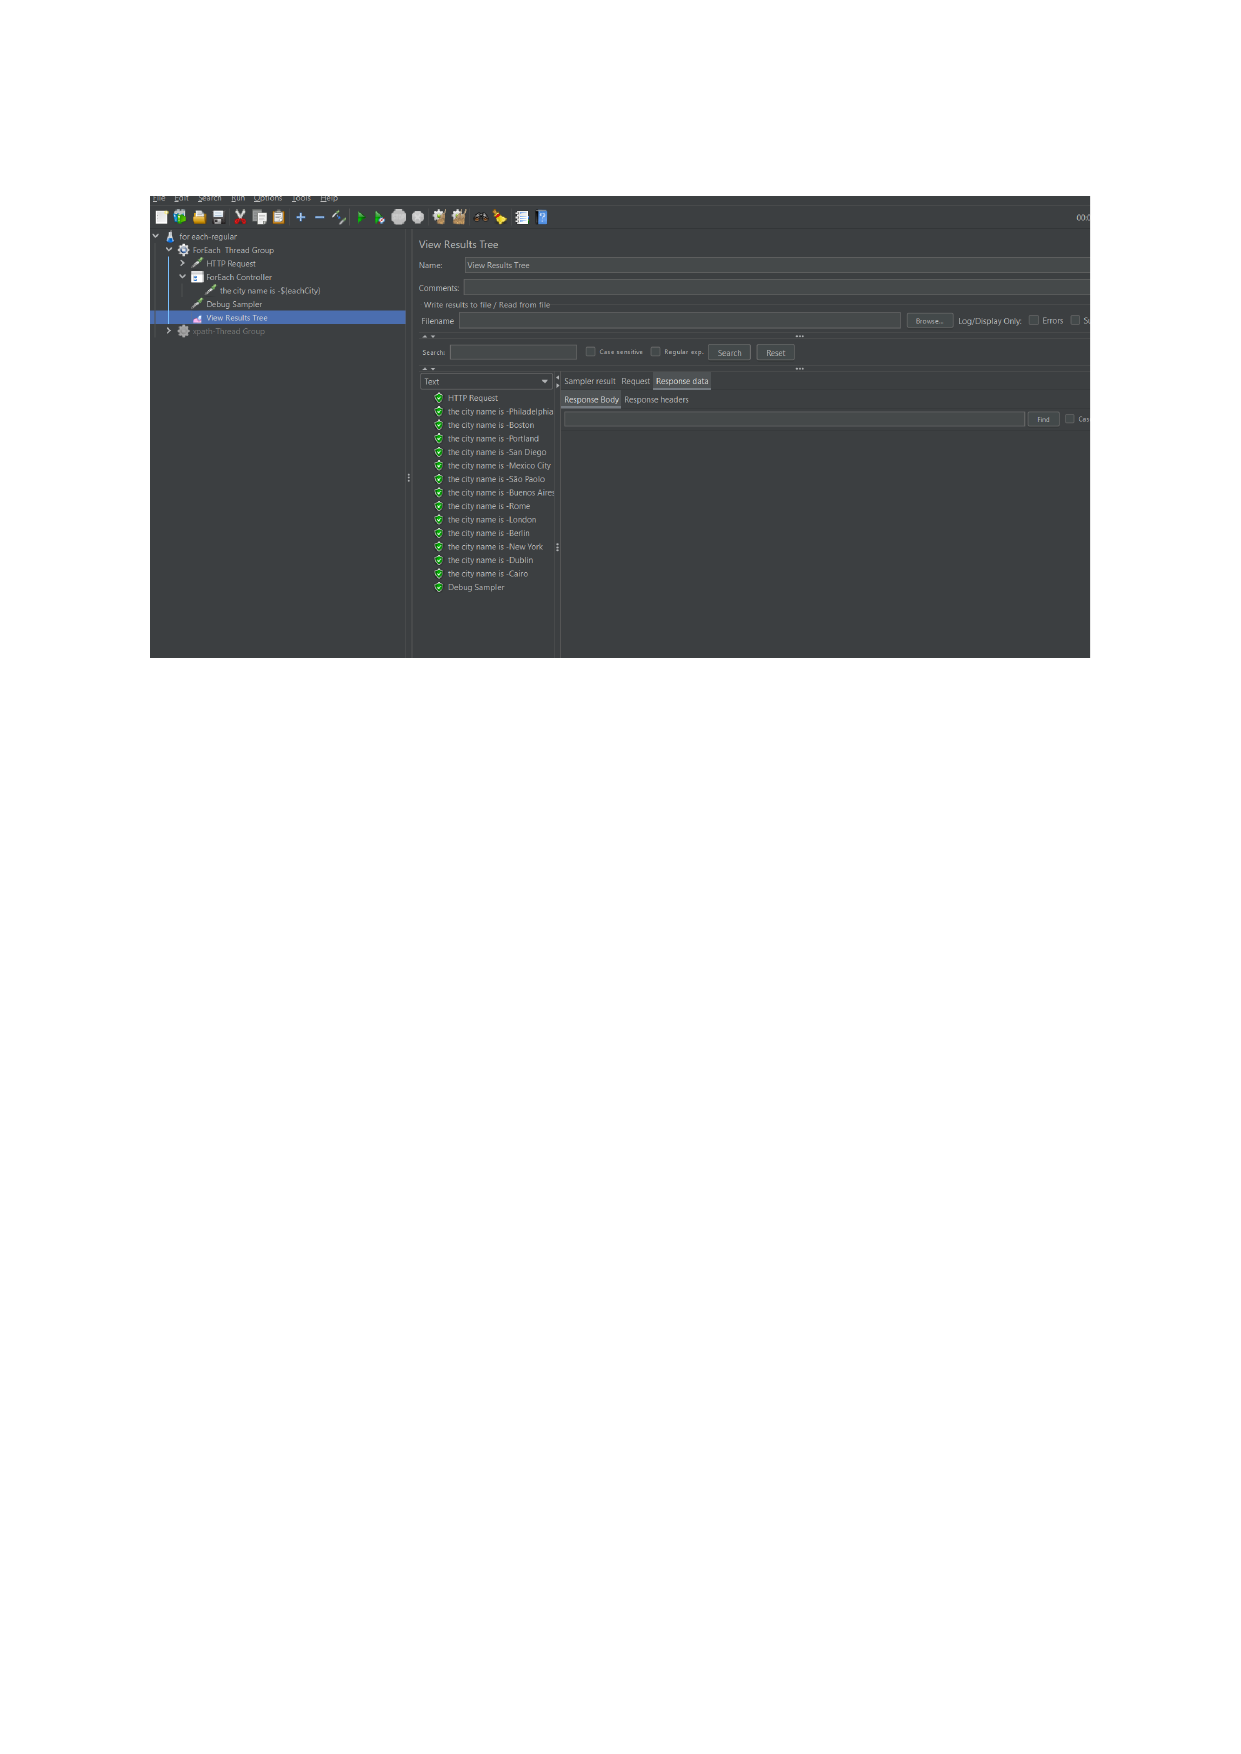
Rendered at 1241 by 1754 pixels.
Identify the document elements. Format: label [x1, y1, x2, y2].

picture [150, 196, 1091, 658]
